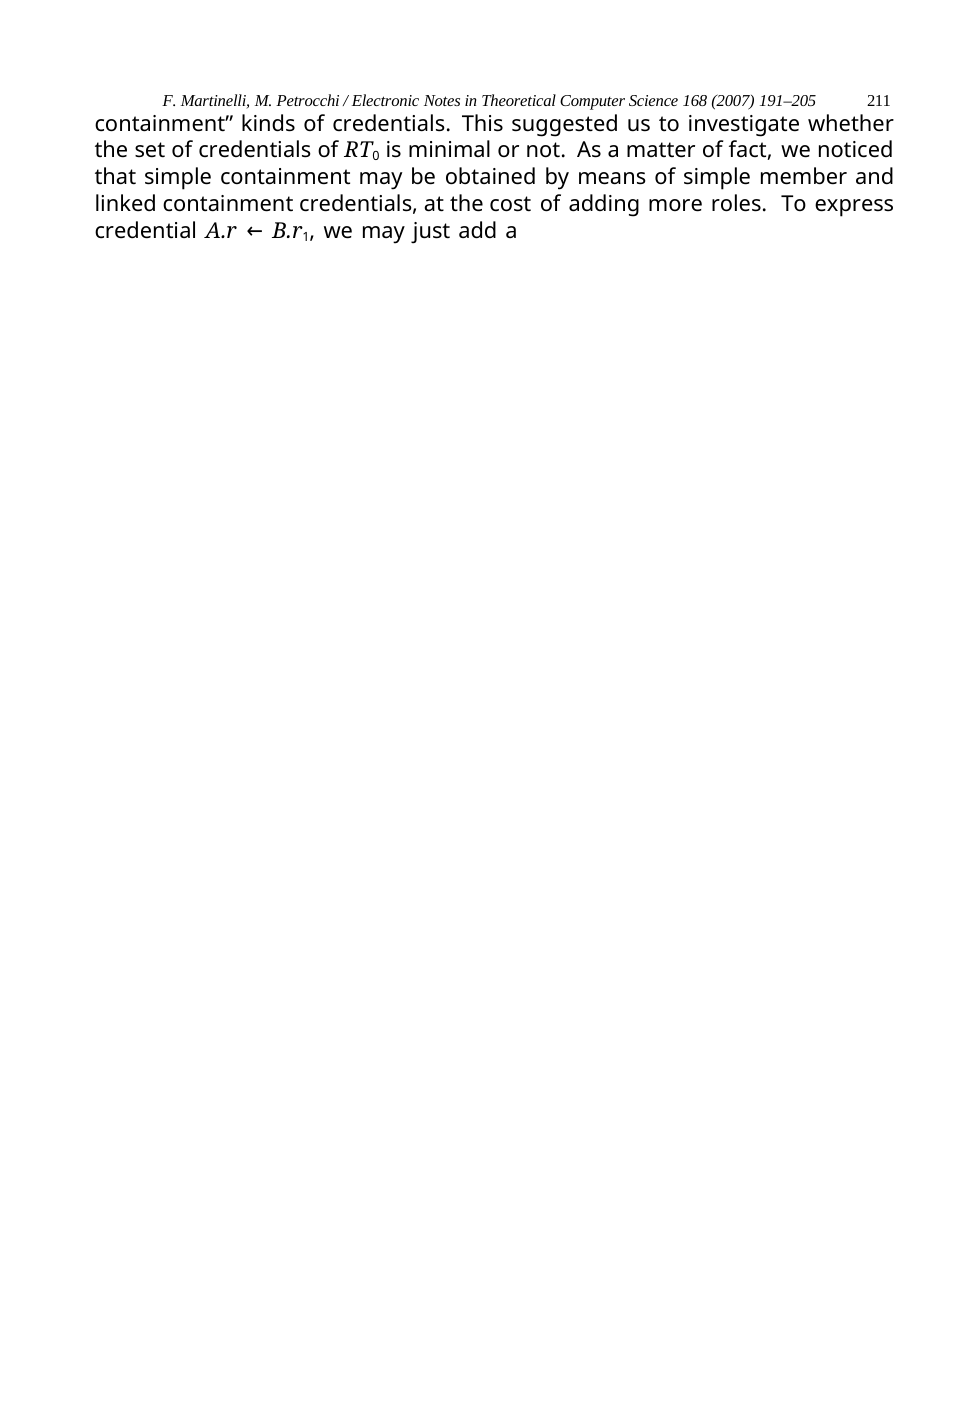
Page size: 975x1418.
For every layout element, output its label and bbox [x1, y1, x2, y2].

text [94, 110, 894, 245]
